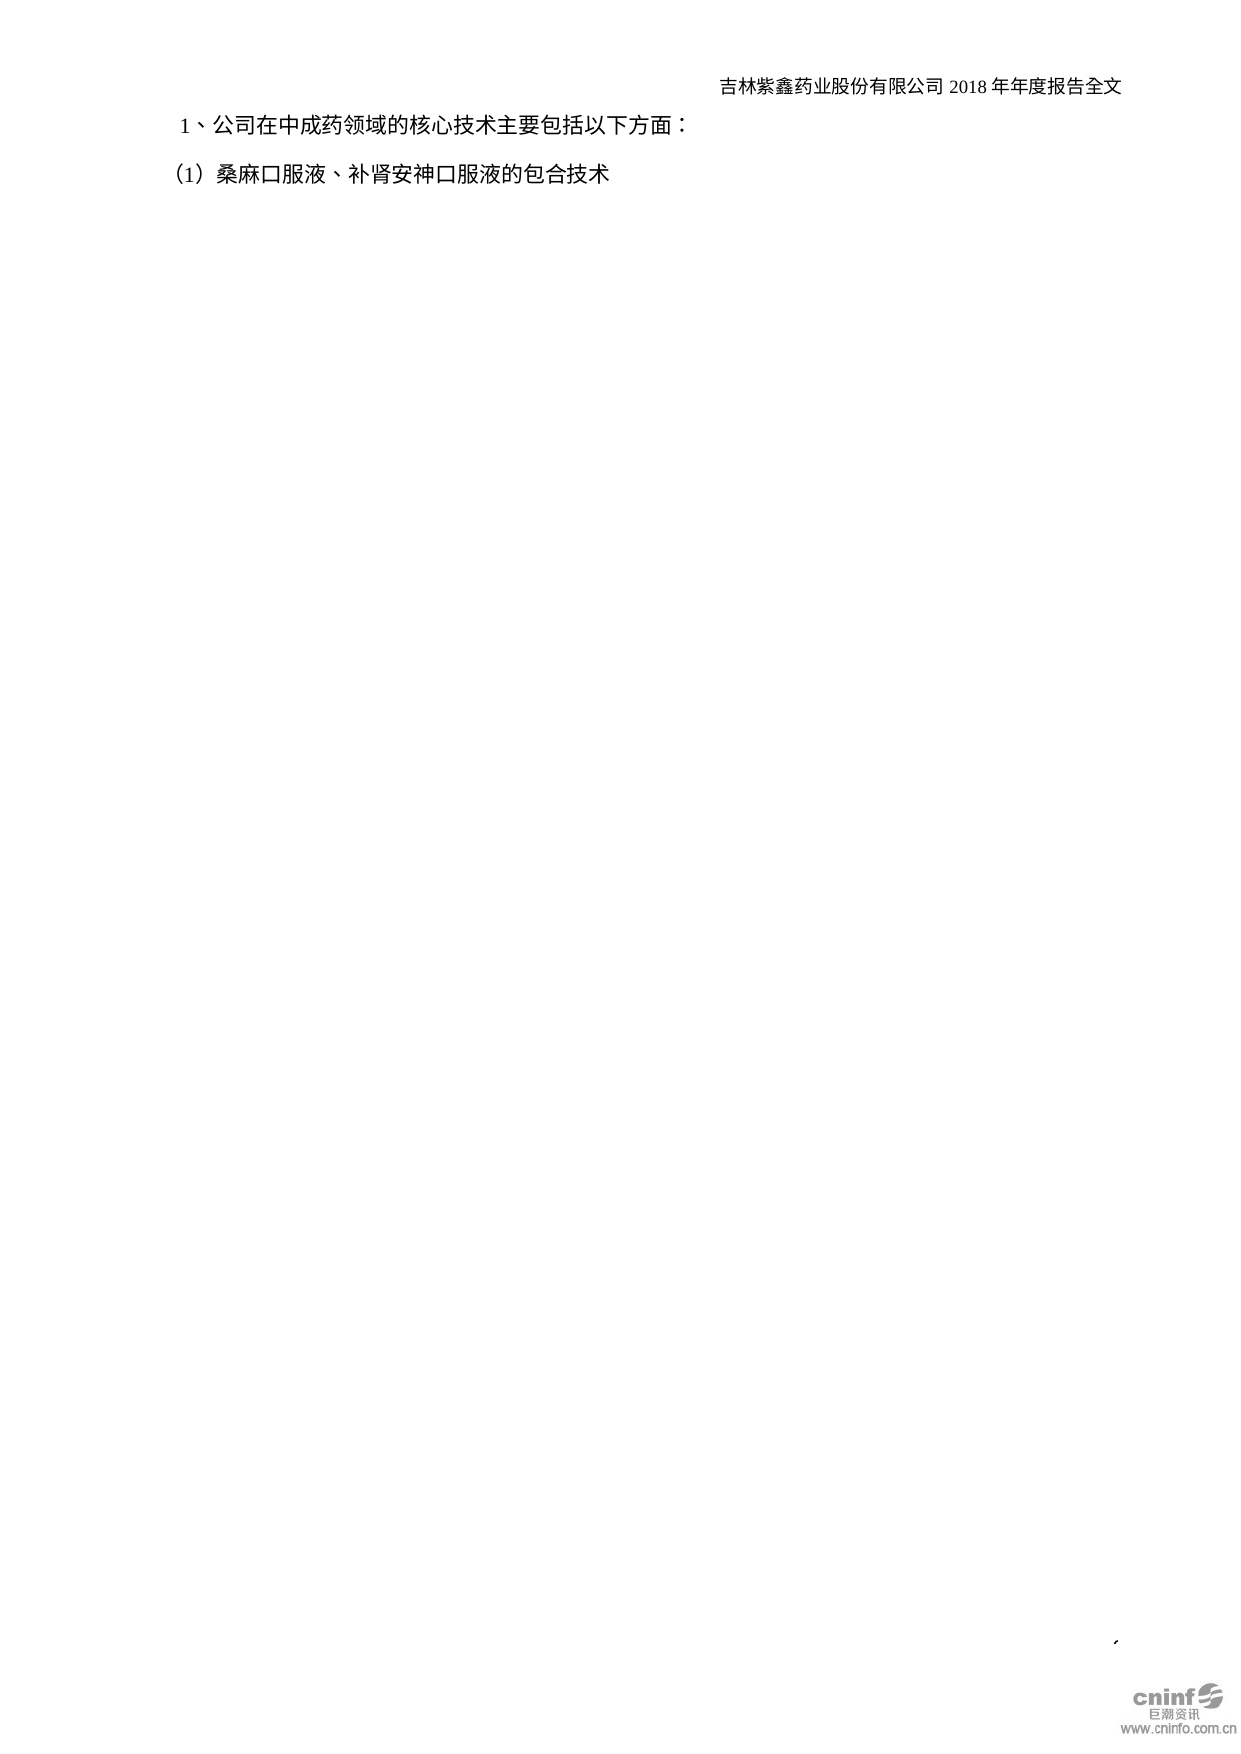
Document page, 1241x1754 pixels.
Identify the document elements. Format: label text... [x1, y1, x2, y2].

text （1）桑麻口服液、补肾安神口服液的包合技术 [162, 159, 1240, 188]
picture [1115, 1680, 1240, 1737]
text 1、公司在中成药领域的核心技术主要包括以下方面： [179, 110, 1240, 140]
